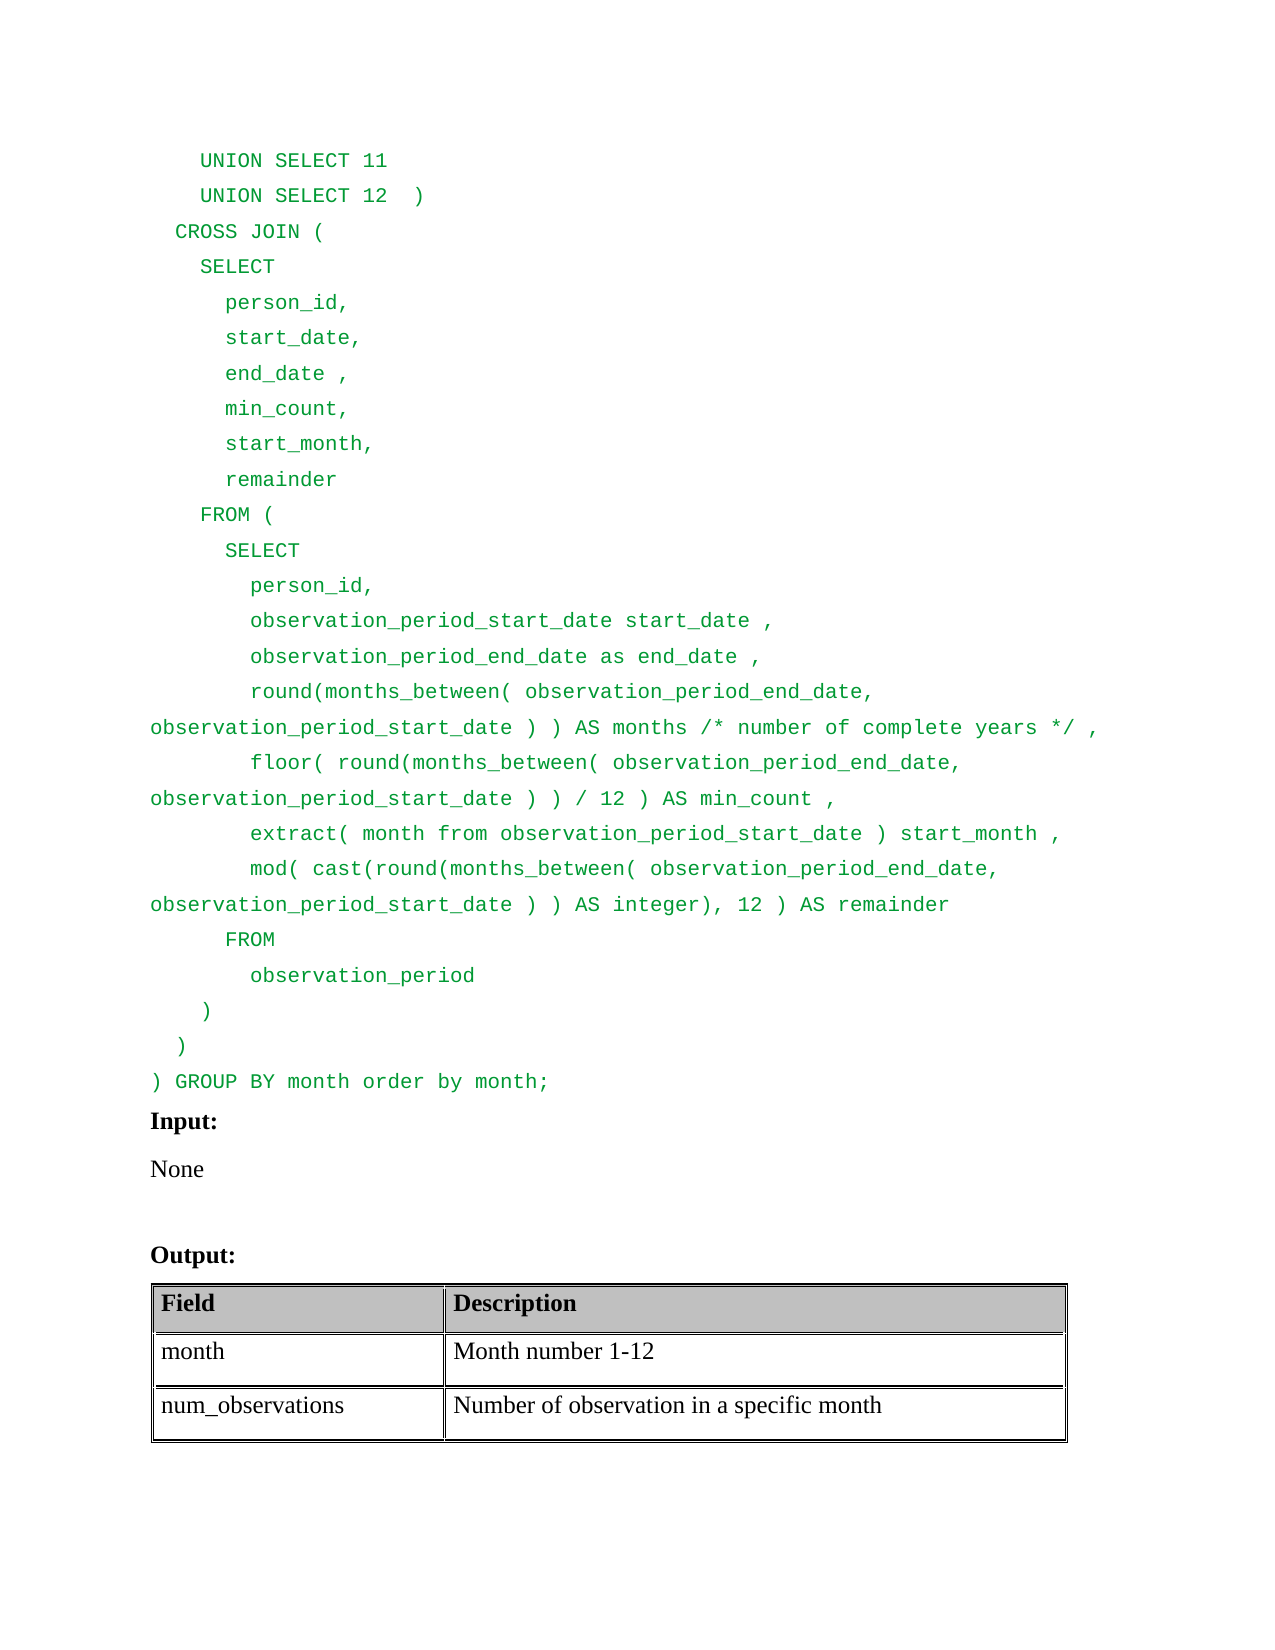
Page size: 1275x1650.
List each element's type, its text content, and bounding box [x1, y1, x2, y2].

text CROSS JOIN ( [150, 221, 1125, 244]
text None [150, 1154, 1125, 1183]
text remainder [150, 469, 1125, 492]
text mod( cast(round(months_between( observation_period_end_date, observation_period_start_date ) ) AS integer), 12 ) AS remainder [150, 858, 1125, 917]
table_header Field [154, 1287, 444, 1332]
text UNION SELECT 12 ) [150, 185, 1125, 209]
text FROM [150, 929, 1125, 953]
text Input: [150, 1106, 1125, 1135]
table_header Description [445, 1287, 1065, 1332]
text observation_period_end_date as end_date , [150, 646, 1125, 669]
table_cell Number of observation in a specific month [445, 1385, 1065, 1439]
table_cell num_observations [154, 1385, 444, 1439]
table_cell month [152, 1332, 444, 1385]
text FROM ( [150, 504, 1125, 528]
text ) [150, 1035, 1125, 1059]
text ) GROUP BY month order by month; [150, 1071, 1125, 1094]
text SELECT [150, 539, 1125, 563]
text end_date , [150, 362, 1125, 386]
table_cell Month number 1-12 [445, 1332, 1066, 1385]
text floor( round(months_between( observation_period_end_date, observation_period_start_date ) ) / 12 ) AS min_count , [150, 752, 1125, 811]
text start_month, [150, 433, 1125, 457]
text UNION SELECT 11 [150, 150, 1125, 174]
text observation_period [150, 964, 1125, 988]
text person_id, [150, 575, 1125, 599]
text extract( month from observation_period_start_date ) start_month , [150, 823, 1125, 847]
text min_count, [150, 398, 1125, 422]
text round(months_between( observation_period_end_date, observation_period_start_date ) ) AS months /* number of complete years */ , [150, 681, 1125, 740]
text start_date, [150, 327, 1125, 351]
text SELECT [150, 256, 1125, 280]
text ) [150, 1000, 1125, 1024]
text observation_period_start_date start_date , [150, 610, 1125, 634]
text Output: [150, 1240, 1125, 1269]
text person_id, [150, 292, 1125, 315]
